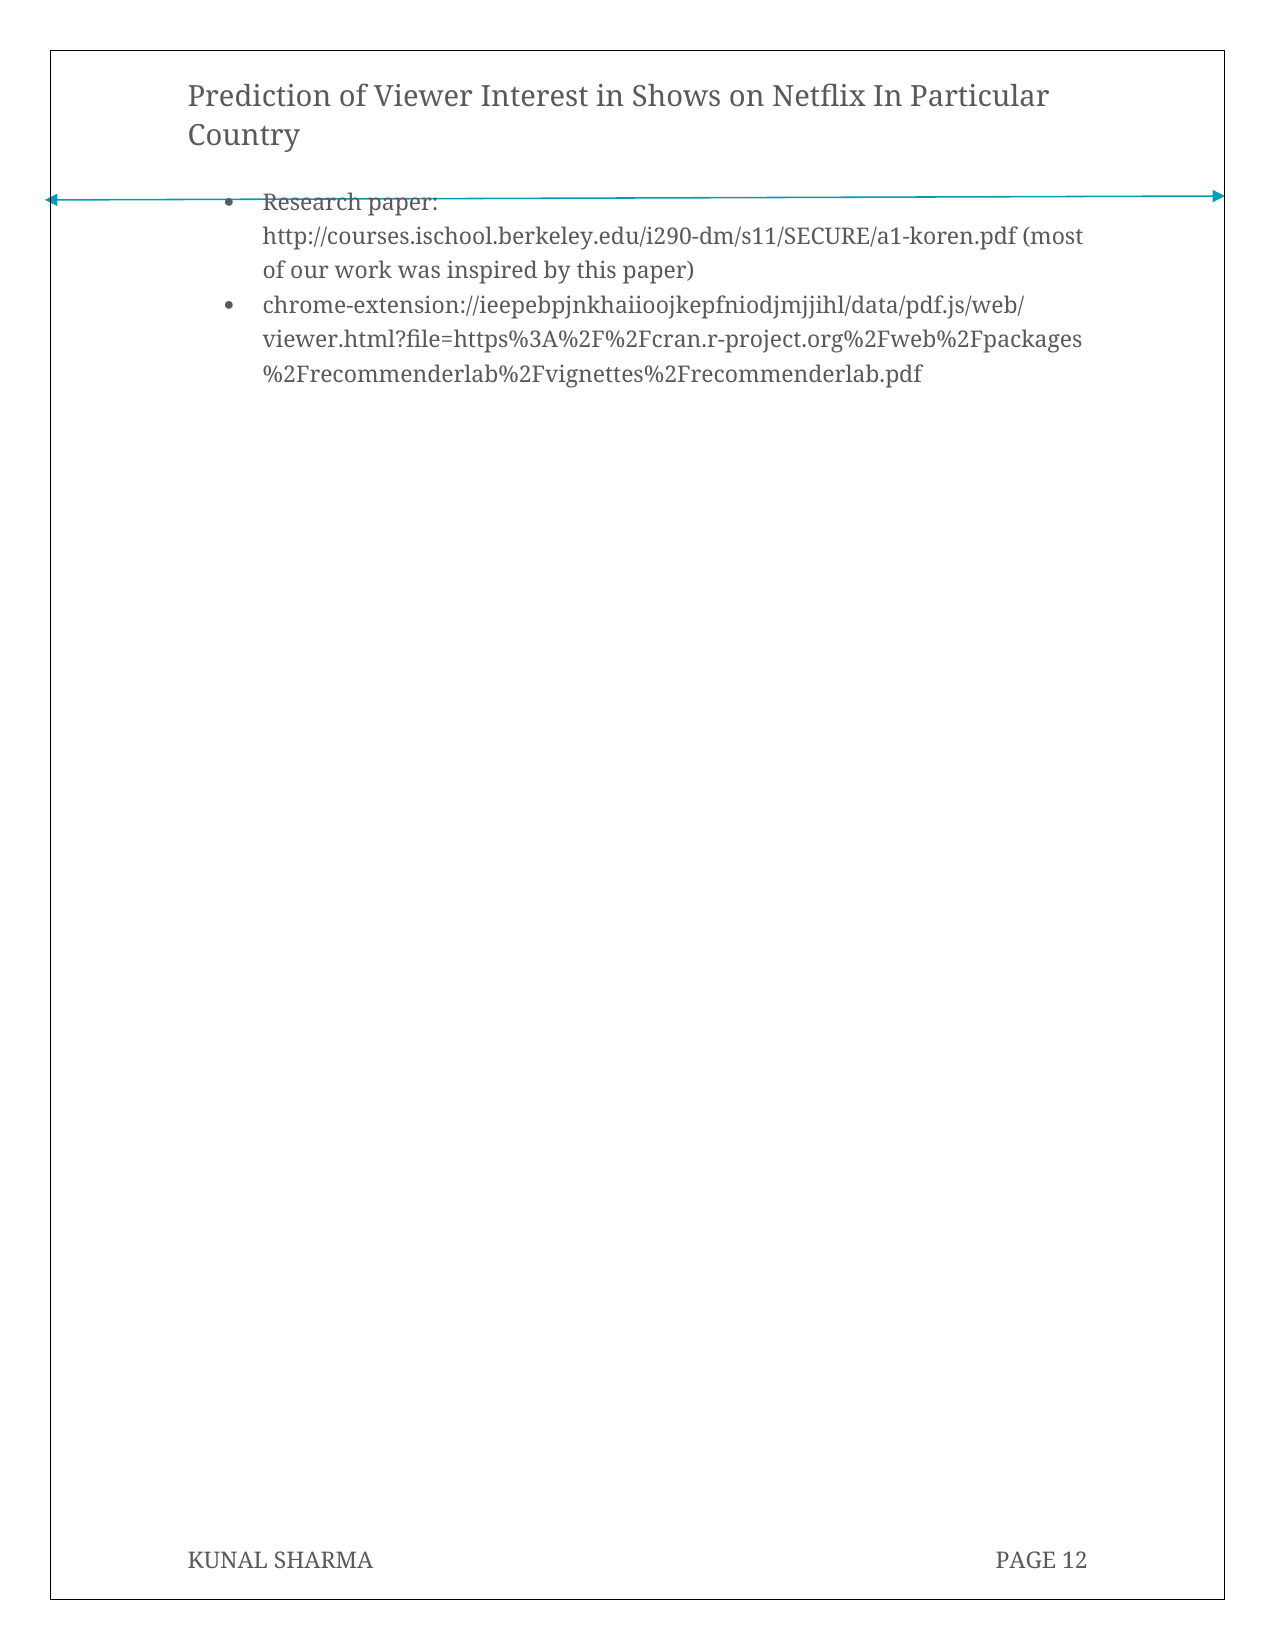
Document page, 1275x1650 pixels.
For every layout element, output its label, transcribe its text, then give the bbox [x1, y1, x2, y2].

list chrome-extension://ieepebpjnkhaiioojkepfniodjmjjihl/data/pdf.js/web/viewer.html?file=https%3A%2F%2Fcran.r-project.org%2Fweb%2Fpackages%2Frecommenderlab%2Fvignettes%2Frecommenderlab.pdf [225, 289, 1087, 389]
list Research paper: http://courses.ischool.berkeley.edu/i290-dm/s11/SECURE/a1-koren.pdf (most of our work was inspired by this paper) [225, 186, 1087, 286]
